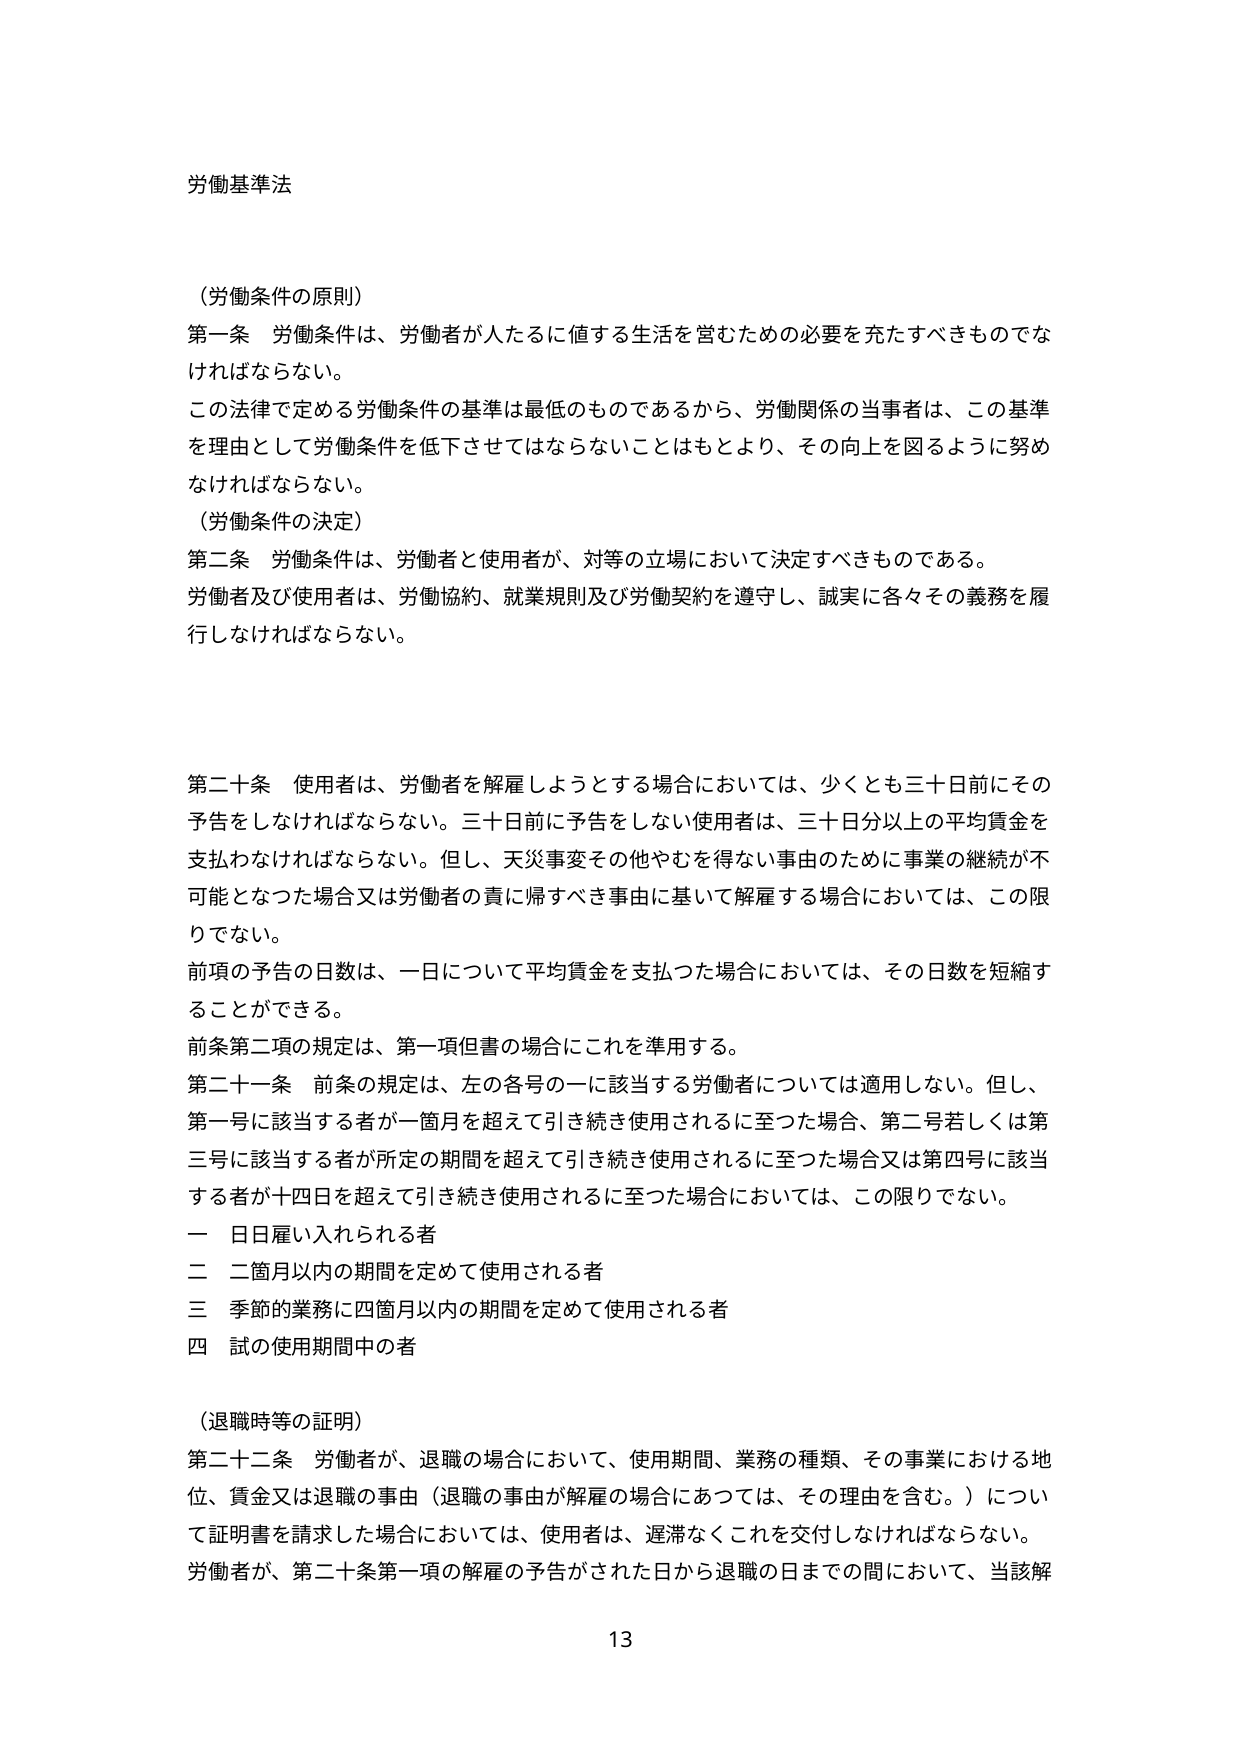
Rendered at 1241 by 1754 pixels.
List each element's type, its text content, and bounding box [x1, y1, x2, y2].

text （労働条件の決定） [187, 502, 1053, 539]
text この法律で定める労働条件の基準は最低のものであるから、労働関係の当事者は、この基準を理由として労働条件を低下させてはならないことはもとより、その向上を図るように努めなければならない。 [187, 389, 1053, 502]
text 労働基準法 [187, 164, 1053, 202]
text 第二十条 使用者は、労働者を解雇しようとする場合においては、少くとも三十日前にその予告をしなければならない。三十日前に予告をしない使用者は、三十日分以上の平均賃金を支払わなければならない。但し、天災事変その他やむを得ない事由のために事業の継続が不可能となつた場合又は労働者の責に帰すべき事由に基いて解雇する場合においては、この限りでない。 [187, 764, 1053, 952]
text 前条第二項の規定は、第一項但書の場合にこれを準用する。 [187, 1027, 1053, 1064]
text 第二条 労働条件は、労働者と使用者が、対等の立場において決定すべきものである。 [187, 539, 1053, 577]
text 二 二箇月以内の期間を定めて使用される者 [187, 1252, 1053, 1289]
text 第二十二条 労働者が、退職の場合において、使用期間、業務の種類、その事業における地位、賃金又は退職の事由（退職の事由が解雇の場合にあつては、その理由を含む。）について証明書を請求した場合においては、使用者は、遅滞なくこれを交付しなければならない。 [187, 1439, 1053, 1552]
text 前項の予告の日数は、一日について平均賃金を支払つた場合においては、その日数を短縮することができる。 [187, 952, 1053, 1027]
text 一 日日雇い入れられる者 [187, 1214, 1053, 1252]
text 第二十一条 前条の規定は、左の各号の一に該当する労働者については適用しない。但し、第一号に該当する者が一箇月を超えて引き続き使用されるに至つた場合、第二号若しくは第三号に該当する者が所定の期間を超えて引き続き使用されるに至つた場合又は第四号に該当する者が十四日を超えて引き続き使用されるに至つた場合においては、この限りでない。 [187, 1064, 1053, 1214]
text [187, 1552, 1053, 1589]
text （労働条件の原則） [187, 277, 1053, 314]
text （退職時等の証明） [187, 1402, 1053, 1439]
text 四 試の使用期間中の者 [187, 1327, 1053, 1364]
text 三 季節的業務に四箇月以内の期間を定めて使用される者 [187, 1289, 1053, 1327]
text 労働者及び使用者は、労働協約、就業規則及び労働契約を遵守し、誠実に各々その義務を履行しなければならない。 [187, 577, 1053, 652]
text 第一条 労働条件は、労働者が人たるに値する生活を営むための必要を充たすべきものでなければならない。 [187, 314, 1053, 389]
